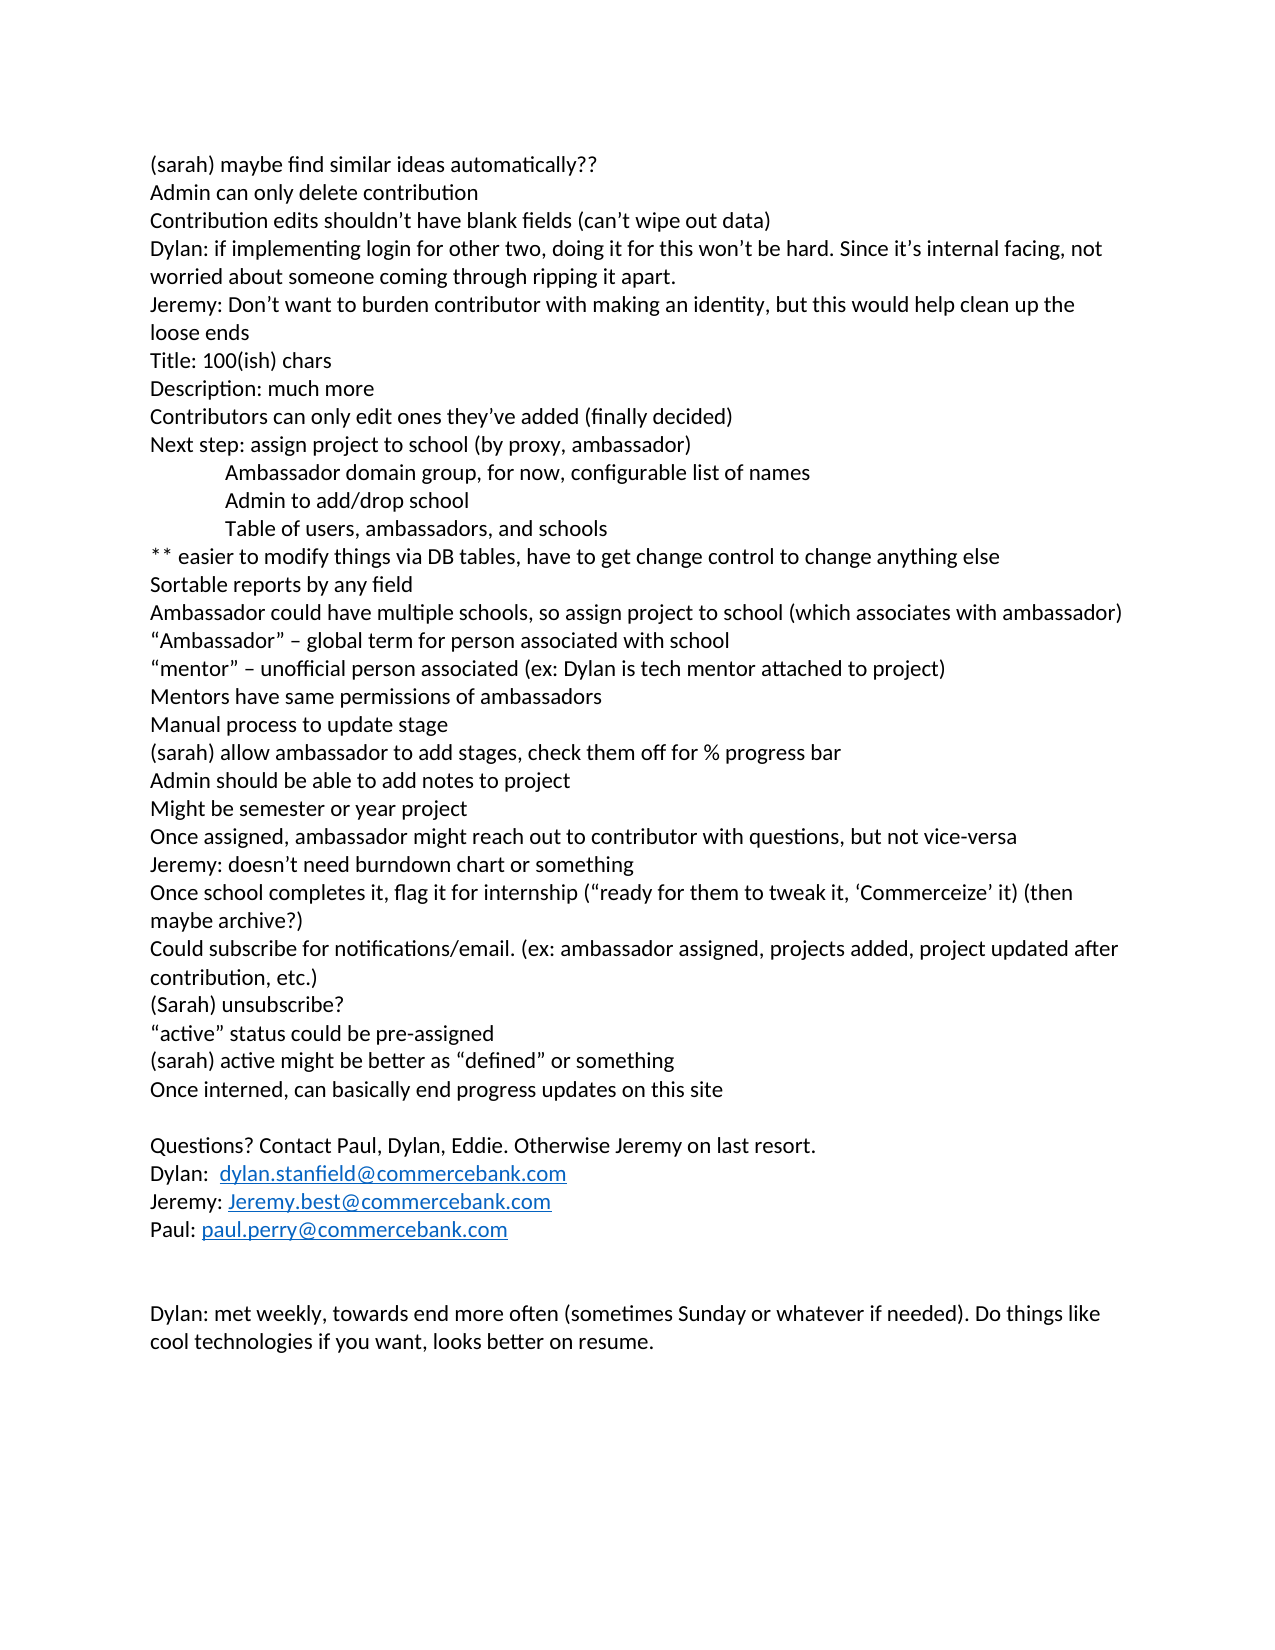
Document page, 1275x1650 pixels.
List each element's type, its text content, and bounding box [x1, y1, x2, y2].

text Contributors can only edit ones they’ve added (finally decided) [150, 402, 1125, 430]
text Jeremy: doesn’t need burndown chart or something [150, 851, 1125, 878]
text Paul: paul.perry@commercebank.com [150, 1215, 1125, 1243]
text Title: 100(ish) chars [150, 346, 1125, 374]
text Ambassador could have multiple schools, so assign project to school (which associates with ambassador) [150, 598, 1125, 626]
text ** easier to modify things via DB tables, have to get change control to change anything else [150, 542, 1125, 570]
text Admin to add/drop school [150, 486, 1125, 514]
text (sarah) allow ambassador to add stages, check them off for % progress bar [150, 738, 1125, 766]
text Could subscribe for notifications/email. (ex: ambassador assigned, projects added, project updated after contribution, etc.) [150, 934, 1125, 991]
text Ambassador domain group, for now, configurable list of names [150, 458, 1125, 486]
text Might be semester or year project [150, 794, 1125, 822]
text Once school completes it, flag it for internship (“ready for them to tweak it, ‘Commerceize’ it) (then maybe archive?) [150, 878, 1125, 934]
text Description: much more [150, 374, 1125, 402]
text Once interned, can basically end progress updates on this site [150, 1075, 1125, 1103]
text “mentor” – unofficial person associated (ex: Dylan is tech mentor attached to project) [150, 654, 1125, 682]
text Jeremy: Jeremy.best@commercebank.com [150, 1187, 1125, 1215]
text Dylan: met weekly, towards end more often (sometimes Sunday or whatever if needed). Do things like cool technologies if you want, looks better on resume. [150, 1299, 1125, 1355]
text Questions? Contact Paul, Dylan, Eddie. Otherwise Jeremy on last resort. [150, 1131, 1125, 1159]
text (sarah) maybe find similar ideas automatically?? [150, 150, 1125, 178]
text Contribution edits shouldn’t have blank fields (can’t wipe out data) [150, 206, 1125, 234]
text (Sarah) unsubscribe? [150, 991, 1125, 1019]
text Once assigned, ambassador might reach out to contributor with questions, but not vice-versa [150, 822, 1125, 851]
text Mentors have same permissions of ambassadors [150, 682, 1125, 710]
text Admin can only delete contribution [150, 178, 1125, 206]
text Table of users, ambassadors, and schools [150, 514, 1125, 542]
text Sortable reports by any field [150, 570, 1125, 598]
text “active” status could be pre-assigned [150, 1019, 1125, 1047]
text Dylan: if implementing login for other two, doing it for this won’t be hard. Since it’s internal facing, not worried about someone coming through ripping it apart. [150, 234, 1125, 290]
text Next step: assign project to school (by proxy, ambassador) [150, 430, 1125, 458]
text Dylan: dylan.stanfield@commercebank.com [150, 1159, 1125, 1187]
text (sarah) active might be better as “defined” or something [150, 1047, 1125, 1075]
text “Ambassador” – global term for person associated with school [150, 626, 1125, 654]
text Jeremy: Don’t want to burden contributor with making an identity, but this would help clean up the loose ends [150, 290, 1125, 346]
text Manual process to update stage [150, 710, 1125, 738]
text Admin should be able to add notes to project [150, 766, 1125, 794]
